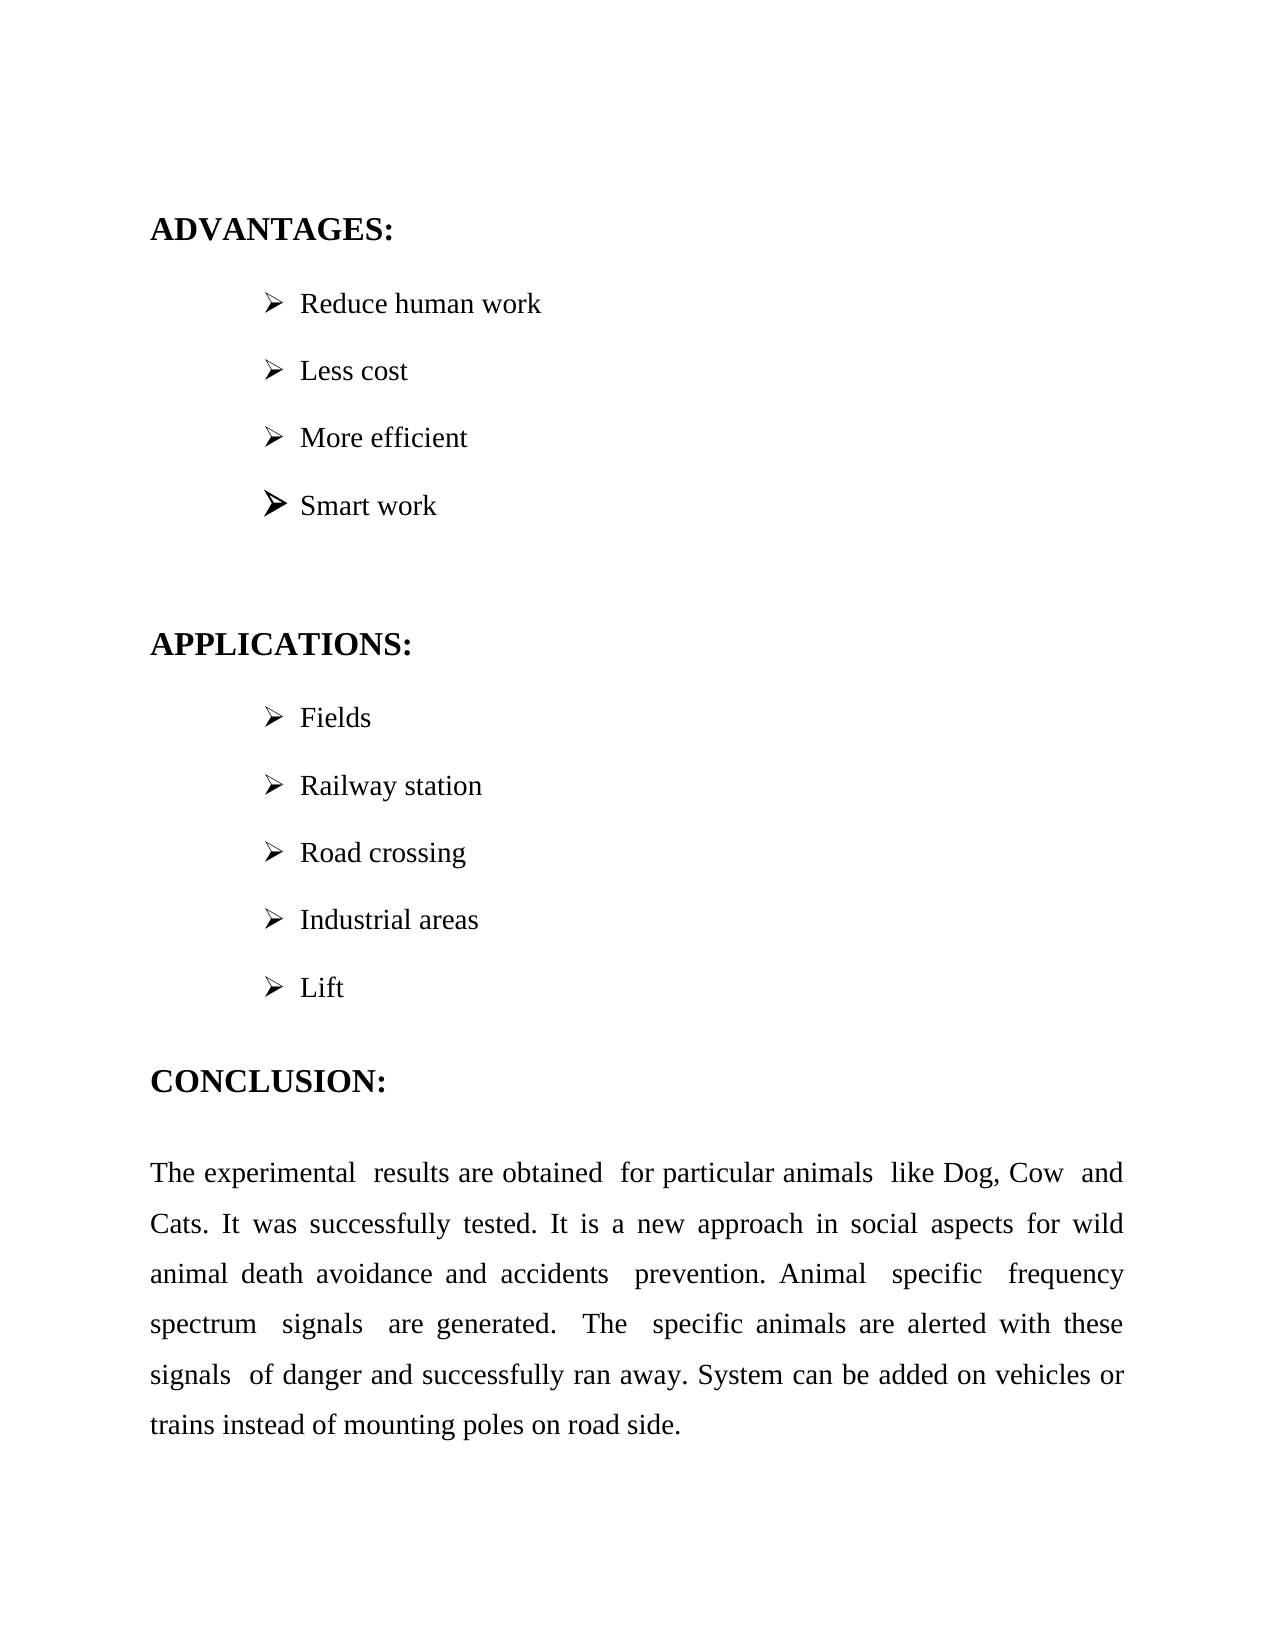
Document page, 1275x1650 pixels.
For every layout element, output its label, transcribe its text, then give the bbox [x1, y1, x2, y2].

list Fields [262, 701, 1125, 734]
list Industrial areas [262, 902, 1125, 936]
list Railway station [262, 768, 1125, 802]
list CONCLUSION: [150, 1068, 1125, 1098]
list More efficient [262, 421, 1125, 454]
list The experimental results are obtained for particular animals like Dog, Cow and Cats. It was successfully tested. It is a new approach in social aspects for wild animal death avoidance and accidents prevention. Animal specific frequency spectrum signals are generated. The specific animals are alerted with these signals of danger and successfully ran away. System can be added on vehicles or trains instead of mounting poles on road side. [150, 1156, 1125, 1441]
list Smart work [262, 488, 1125, 522]
list Lift [262, 970, 1125, 1003]
list Road crossing [262, 835, 1125, 869]
list APPLICATIONS: [150, 624, 1125, 662]
list Less cost [262, 353, 1125, 387]
list Reduce human work [262, 286, 1125, 320]
list ADVANTAGES: [150, 209, 1125, 248]
